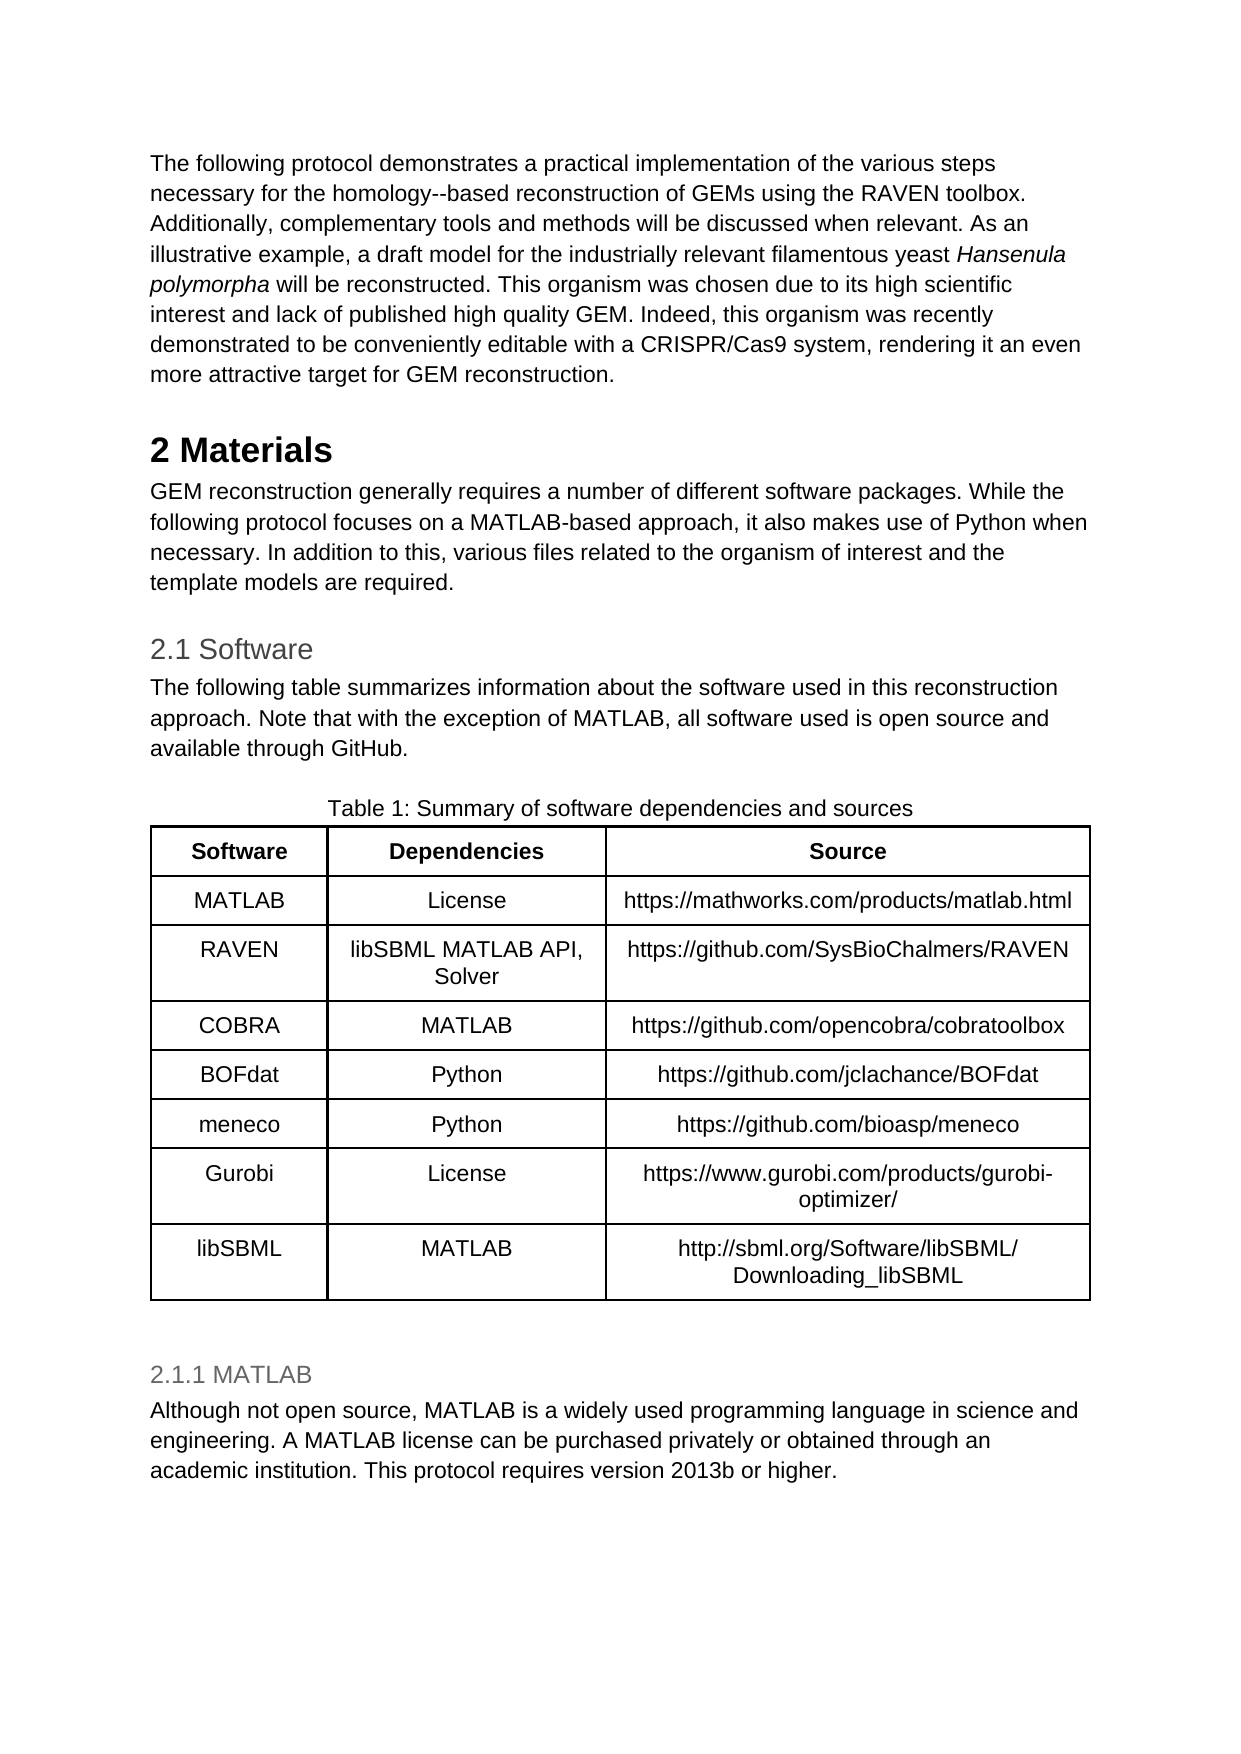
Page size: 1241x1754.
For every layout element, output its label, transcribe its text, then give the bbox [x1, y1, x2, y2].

table_header Source [607, 828, 1089, 874]
table_cell COBRA [152, 1002, 326, 1049]
table_cell https://github.com/SysBioChalmers/RAVEN [607, 926, 1089, 999]
table_cell https://github.com/opencobra/cobratoolbox [607, 1002, 1089, 1049]
text Although not open source, MATLAB is a widely used programming language in science and engineering. A MATLAB license can be purchased privately or obtained through an academic institution. This protocol requires version 2013b or higher. [150, 1397, 1090, 1484]
table_cell BOFdat [152, 1051, 326, 1098]
table_header Software [152, 828, 326, 874]
table_cell MATLAB [329, 1225, 605, 1298]
table_cell License [329, 1149, 605, 1223]
table_cell Python [329, 1051, 605, 1098]
table_cell meneco [152, 1100, 326, 1147]
subtitle 2.1.1 MATLAB [150, 1360, 1090, 1389]
table_cell https://github.com/jclachance/BOFdat [607, 1051, 1089, 1098]
subtitle 2 Materials [150, 429, 1090, 470]
table_cell https://www.gurobi.com/products/gurobi-optimizer/ [607, 1149, 1089, 1223]
table_cell Python [329, 1100, 605, 1147]
text Table 1: Summary of software dependencies and sources [150, 795, 1090, 821]
text GEM reconstruction generally requires a number of different software packages. While the following protocol focuses on a MATLAB-based approach, it also makes use of Python when necessary. In addition to this, various files related to the organism of interest and the template models are required. [150, 478, 1090, 595]
subtitle 2.1 Software [150, 632, 1090, 666]
table_cell RAVEN [152, 926, 326, 999]
table_cell http://sbml.org/Software/libSBML/Downloading_libSBML [607, 1225, 1089, 1298]
table_cell https://github.com/bioasp/meneco [607, 1100, 1089, 1147]
table_cell MATLAB [152, 877, 326, 924]
text The following table summarizes information about the software used in this reconstruction approach. Note that with the exception of MATLAB, all software used is open source and available through GitHub. [150, 674, 1090, 761]
table_cell Gurobi [152, 1149, 326, 1223]
table_header Dependencies [329, 828, 605, 874]
table_cell License [329, 877, 605, 924]
table_cell libSBML [152, 1225, 326, 1298]
text The following protocol demonstrates a practical implementation of the various steps necessary for the homology--based reconstruction of GEMs using the RAVEN toolbox. Additionally, complementary tools and methods will be discussed when relevant. As an illustrative example, a draft model for the industrially relevant filamentous yeast Hansenula polymorpha will be reconstructed. This organism was chosen due to its high scientific interest and lack of published high quality GEM. Indeed, this organism was recently demonstrated to be conveniently editable with a CRISPR/Cas9 system, rendering it an even more attractive target for GEM reconstruction. [150, 150, 1090, 388]
table_cell MATLAB [329, 1002, 605, 1049]
table_cell https://mathworks.com/products/matlab.html [607, 877, 1089, 924]
table_cell libSBML MATLAB API, Solver [329, 926, 605, 999]
